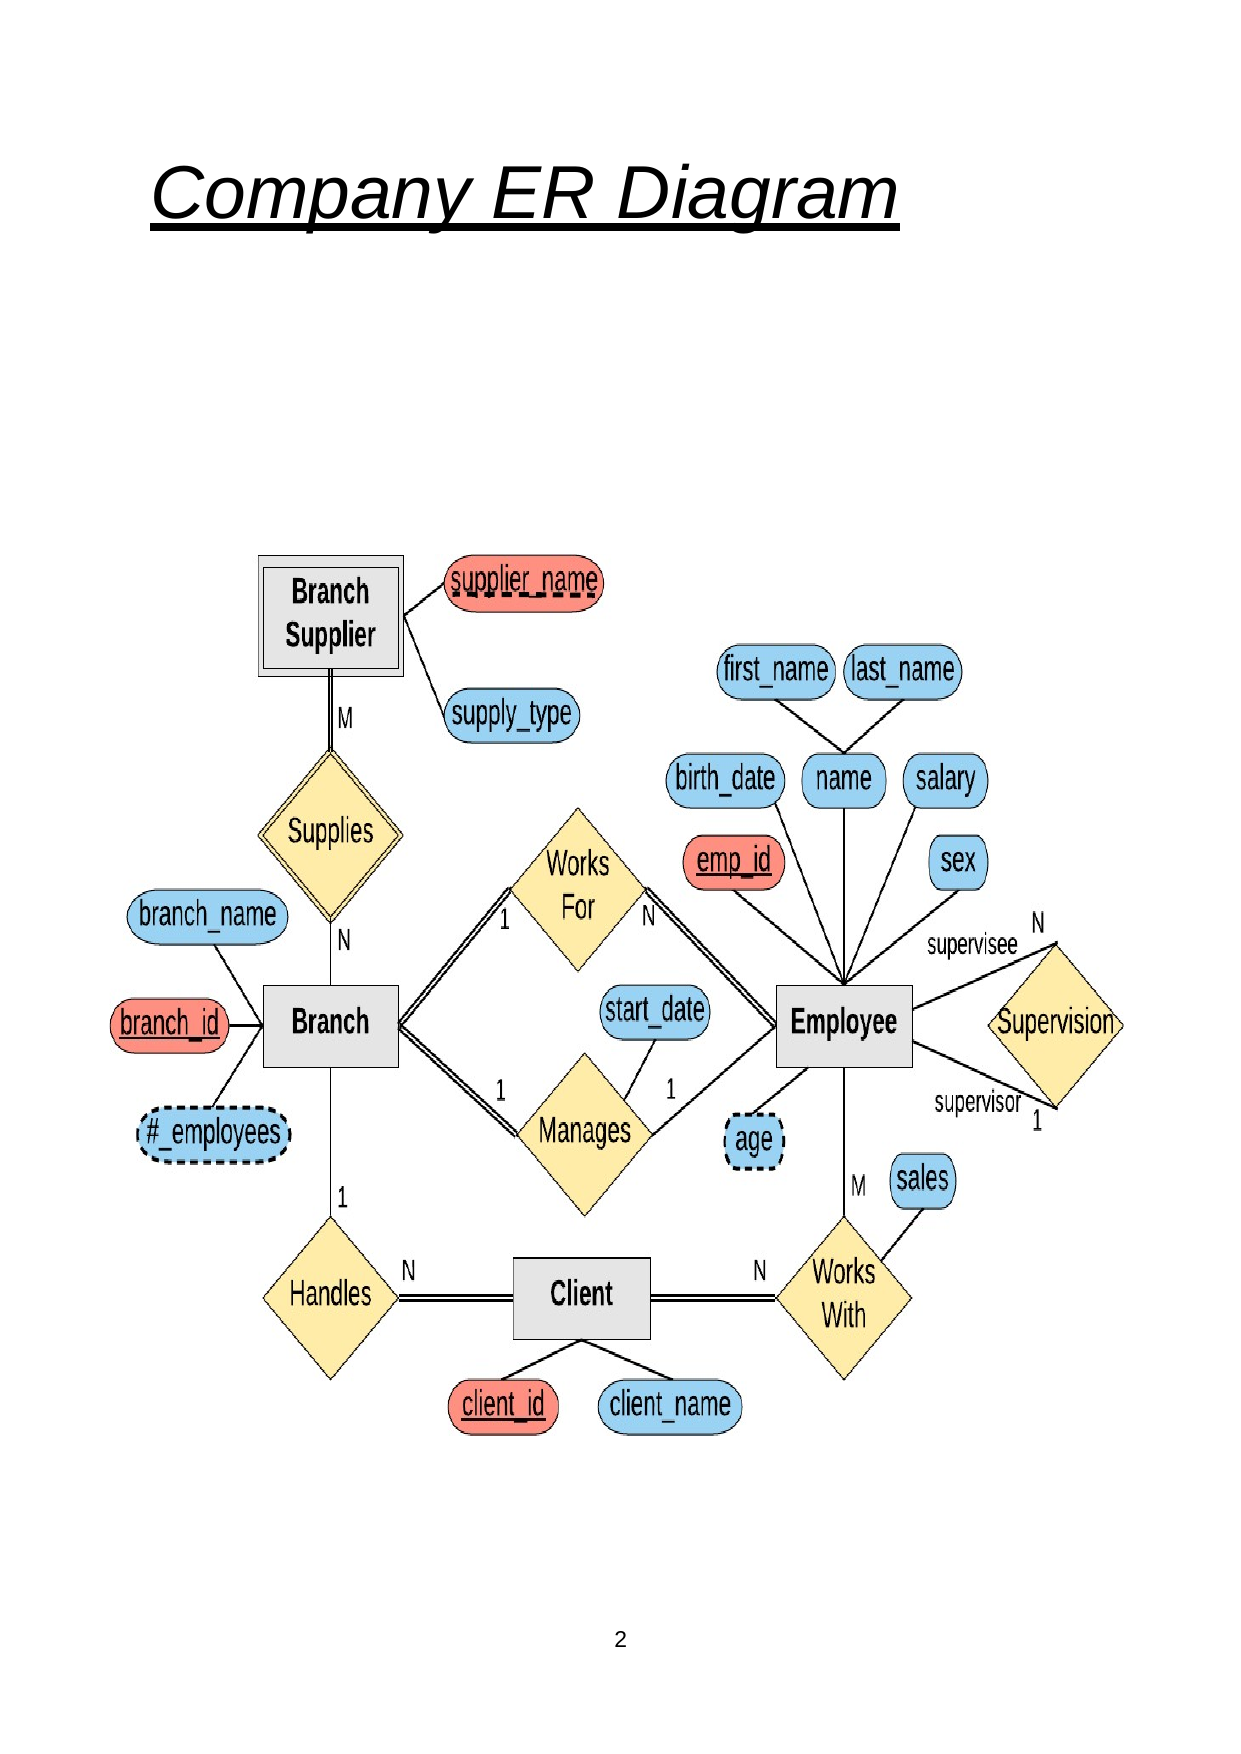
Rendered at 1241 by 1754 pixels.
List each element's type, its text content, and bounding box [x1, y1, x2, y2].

subtitle Company ER Diagram [150, 148, 1173, 234]
picture [109, 554, 1124, 1436]
